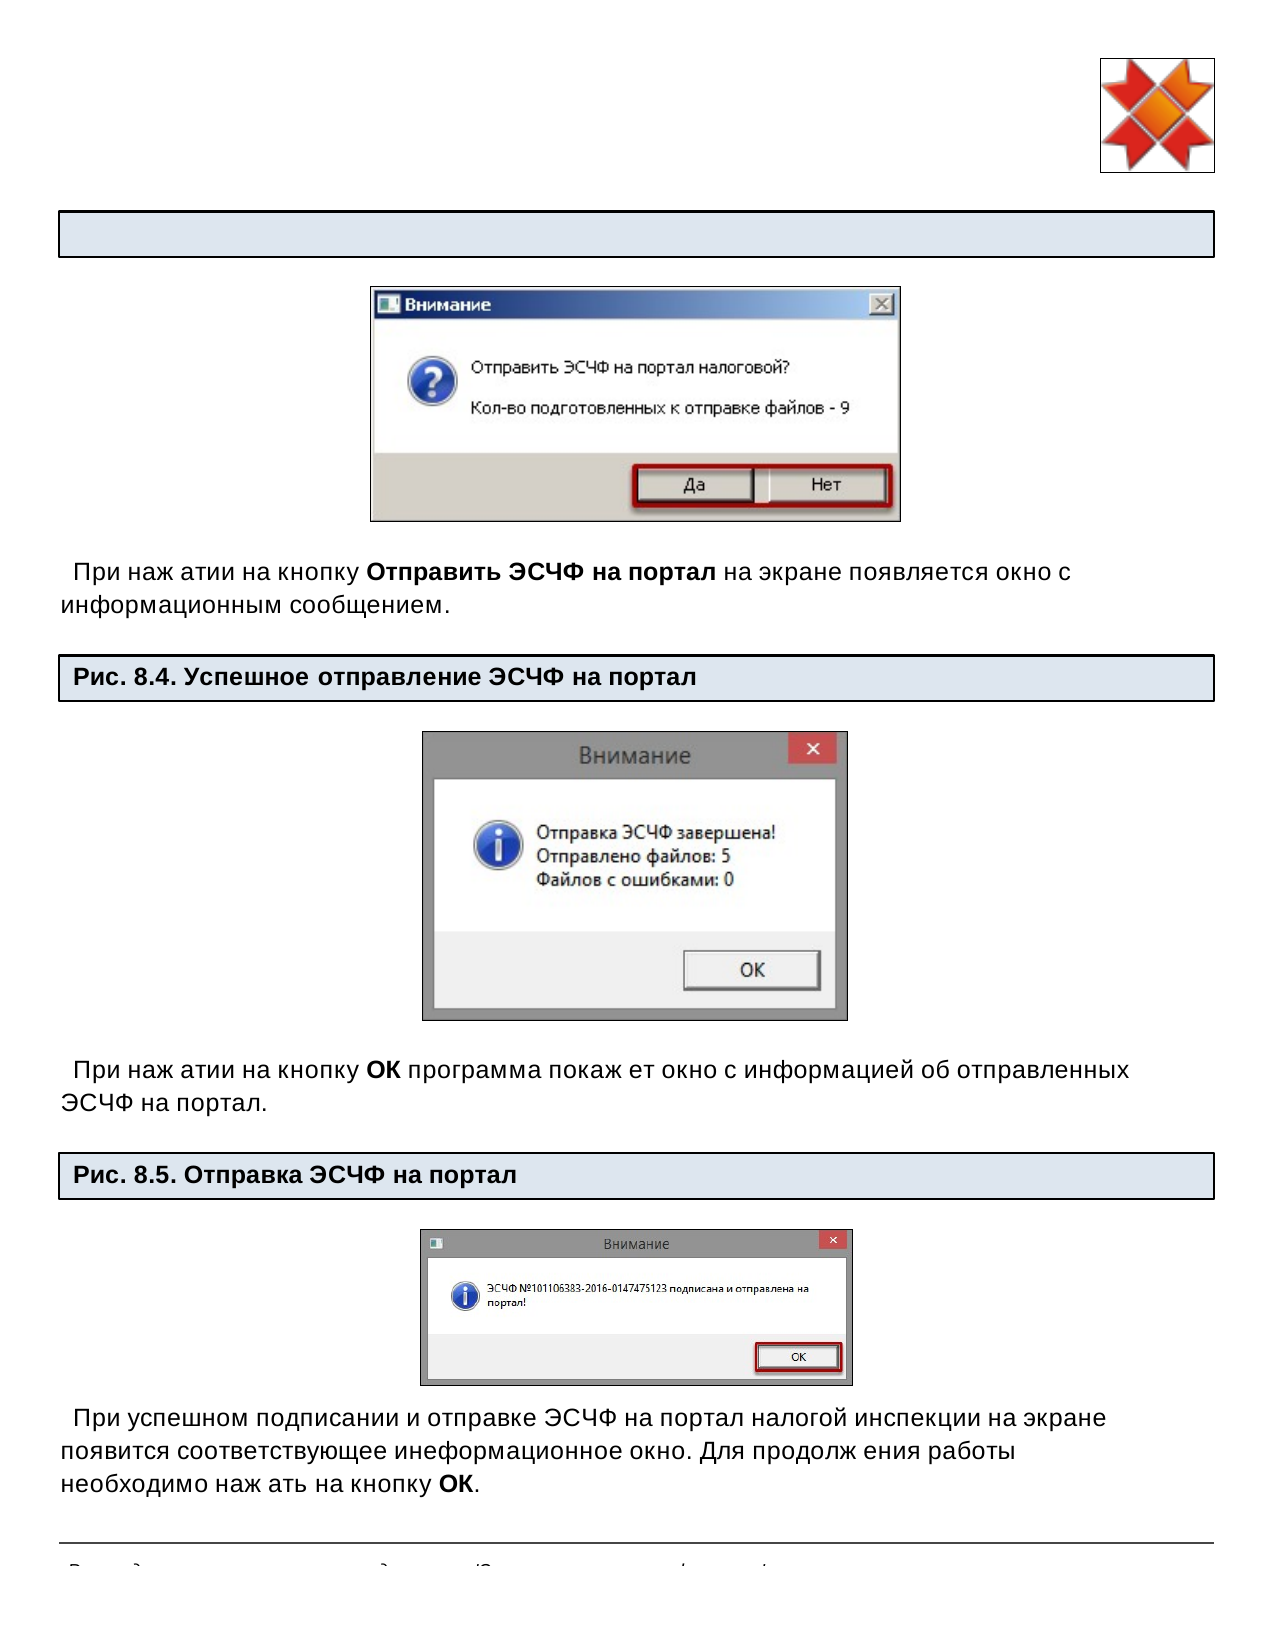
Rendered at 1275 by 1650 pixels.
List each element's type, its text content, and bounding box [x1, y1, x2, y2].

picture [421, 1230, 852, 1385]
text При наж атии на кнопку ОК программа покаж ет окно с информацией об отправленных [73, 1055, 1227, 1083]
text При успешном подписании и отправке ЭСЧФ на портал налогой инспекции на экране появится соответствующее инеформационное окно. Для продолж ения работы необходимо наж ать на кнопку ОК. [60, 1403, 1152, 1497]
picture [371, 287, 900, 521]
picture [1101, 59, 1214, 172]
picture [423, 732, 847, 1020]
text ЭСЧФ на портал. [60, 1088, 1227, 1115]
text Рис. 8.5. Отправка ЭСЧФ на портал [73, 1160, 1227, 1189]
text При наж атии на кнопку Отправить ЭСЧФ на портал на экране появляется окно с [73, 557, 1227, 586]
text информационным сообщением. [60, 590, 1227, 617]
text Рис. 8.4. Успешное отправление ЭСЧФ на портал [73, 662, 1227, 691]
